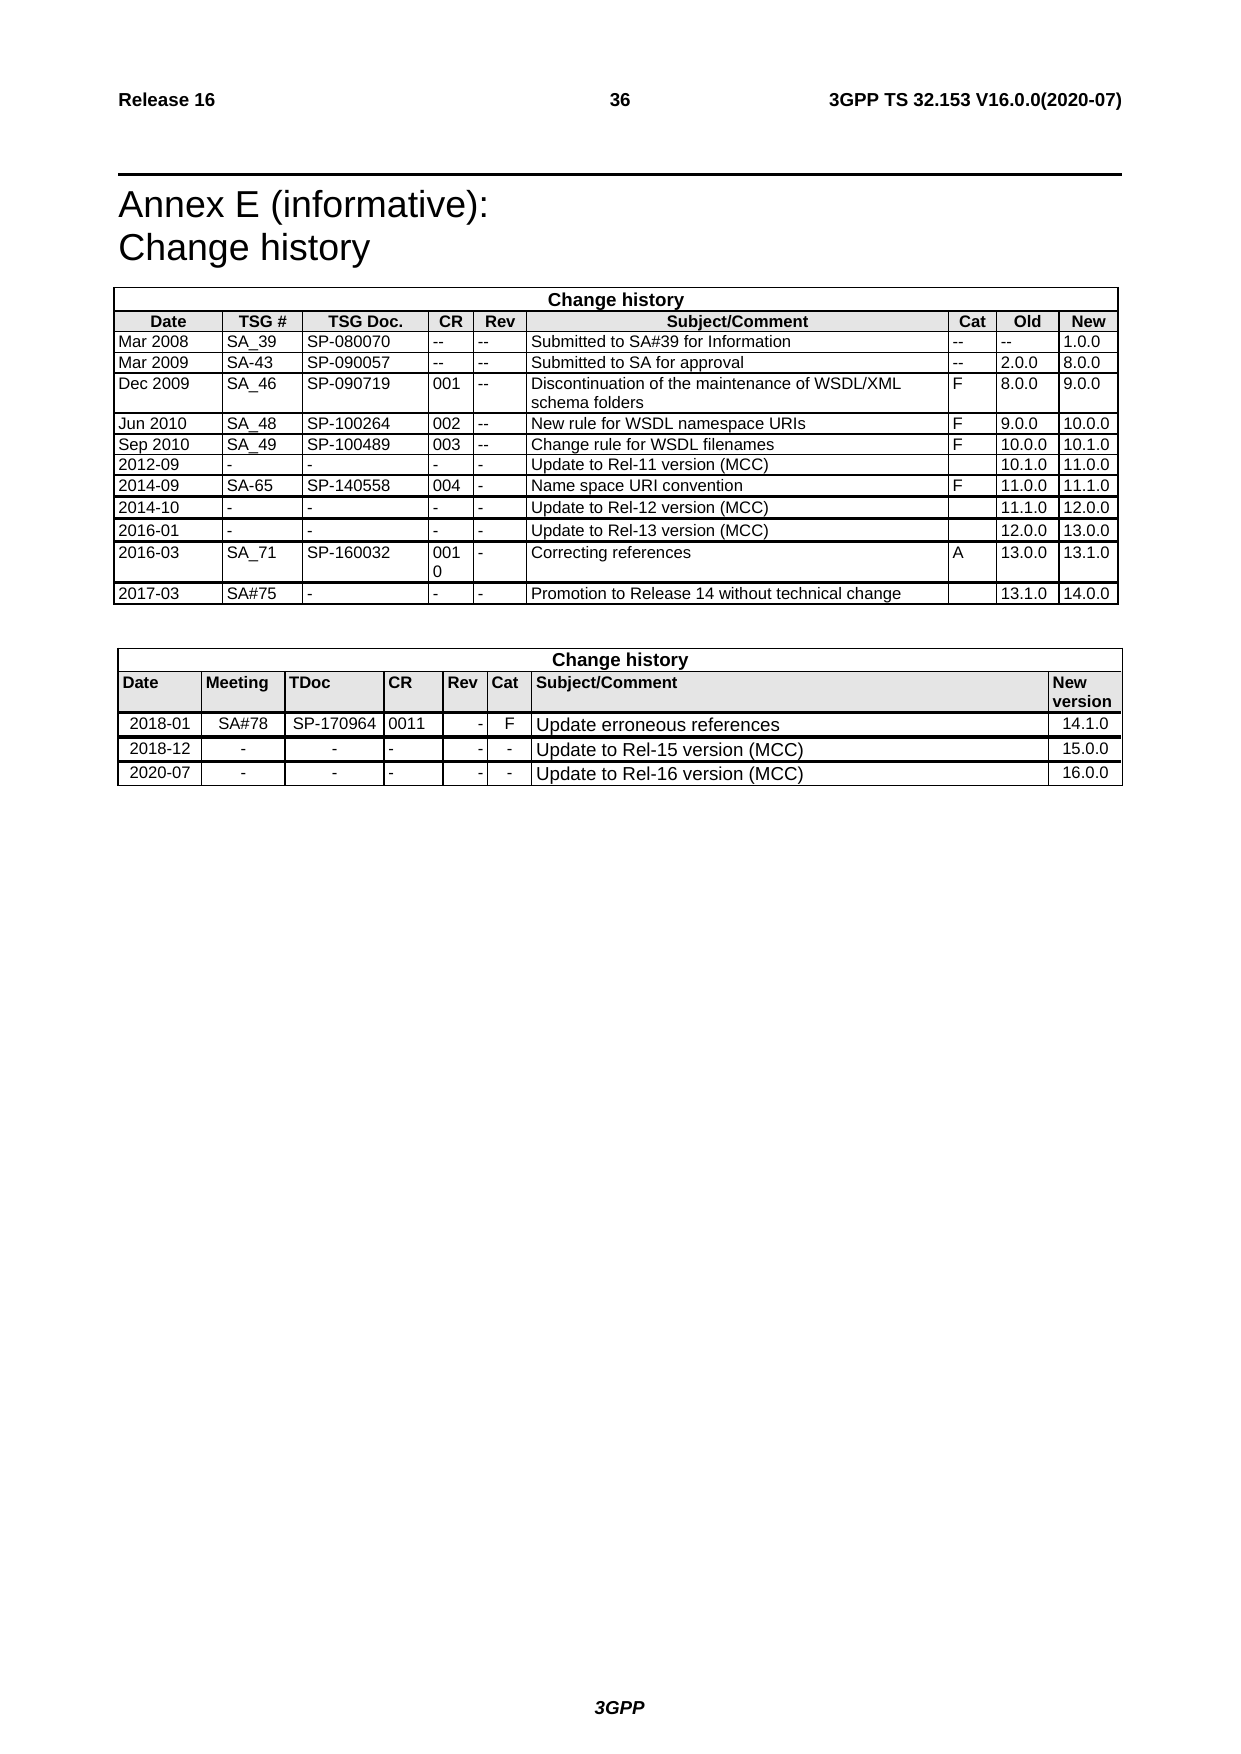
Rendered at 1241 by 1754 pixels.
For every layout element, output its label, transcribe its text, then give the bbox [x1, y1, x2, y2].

table_cell 13.0.0 [997, 543, 1058, 581]
table_cell 001 [429, 374, 473, 412]
table_cell SA_48 [223, 414, 302, 433]
table_cell SP-090719 [303, 374, 428, 412]
table_cell CR [385, 672, 442, 711]
table_cell - [444, 763, 487, 785]
table_cell Mar 2008 [115, 332, 222, 351]
table_cell [949, 520, 996, 539]
table_cell - [202, 739, 284, 760]
table_cell -- [429, 332, 473, 351]
table_cell 2016-03 [115, 543, 222, 581]
table_cell - [286, 739, 383, 760]
table_cell Old [997, 312, 1058, 331]
table_cell 13.1.0 [1060, 543, 1117, 581]
table_cell -- [474, 374, 526, 412]
table_cell 14.1.0 [1049, 711, 1122, 735]
table_cell - [303, 455, 428, 474]
table_cell SP-160032 [303, 543, 428, 581]
table_cell 11.0.0 [1060, 455, 1117, 474]
table_cell [949, 584, 996, 603]
table_cell [949, 498, 996, 517]
table_cell 1.0.0 [1060, 332, 1117, 351]
table_cell F [949, 414, 996, 433]
table_cell Mar 2009 [115, 353, 222, 372]
table_cell -- [474, 332, 526, 351]
table_cell TDoc [286, 672, 383, 711]
table_cell Sep 2010 [115, 435, 222, 453]
table_cell 10.0.0 [1060, 414, 1117, 433]
table_cell Correcting references [527, 543, 948, 581]
table_cell 2.0.0 [997, 353, 1058, 372]
table_cell SP-100264 [303, 414, 428, 433]
table_cell - [286, 763, 383, 785]
table_cell - [429, 455, 473, 474]
table_cell 12.0.0 [1060, 498, 1117, 517]
table_cell -- [474, 353, 526, 372]
table_cell New [1060, 312, 1117, 331]
table_cell SA_39 [223, 332, 302, 351]
table_cell Cat [949, 312, 996, 331]
table_cell 13.0.0 [1060, 520, 1117, 539]
table_cell Submitted to SA#39 for Information [527, 332, 948, 351]
table_cell 2020-07 [119, 763, 201, 785]
table_cell - [202, 763, 284, 785]
table_cell New rule for WSDL namespace URIs [527, 414, 948, 433]
table_cell - [488, 739, 531, 760]
table_cell 2016-01 [115, 520, 222, 539]
table_cell Rev [474, 312, 526, 331]
table_cell - [385, 763, 442, 785]
table_cell - [474, 584, 526, 603]
table_cell Rev [444, 672, 487, 711]
table_cell -- [474, 435, 526, 453]
table_cell 14.0.0 [1060, 584, 1117, 603]
table_cell - [429, 584, 473, 603]
table_cell 004 [429, 476, 473, 495]
table_cell Subject/Comment [527, 312, 948, 331]
table_cell 13.1.0 [997, 584, 1058, 603]
table_cell CR [429, 312, 473, 331]
table_cell - [474, 455, 526, 474]
table_cell Cat [488, 672, 531, 711]
table_cell 2014-10 [115, 498, 222, 517]
table_cell - [488, 763, 531, 785]
table_cell - [444, 739, 487, 760]
table_cell SA_71 [223, 543, 302, 581]
table_cell - [303, 584, 428, 603]
table_cell Subject/Comment [532, 672, 1048, 711]
table_cell F [949, 435, 996, 453]
table_cell Submitted to SA for approval [527, 353, 948, 372]
table_cell - [223, 455, 302, 474]
table_cell - [444, 714, 487, 735]
table_cell Meeting [202, 672, 284, 711]
table_cell SA_46 [223, 374, 302, 412]
table_cell 003 [429, 435, 473, 453]
table_cell - [303, 520, 428, 539]
table_cell 16.0.0 [1049, 760, 1122, 785]
table_cell -- [474, 414, 526, 433]
table_cell 10.0.0 [997, 435, 1058, 453]
table_cell Update to Rel-13 version (MCC) [527, 520, 948, 539]
table_cell - [223, 498, 302, 517]
table_cell 10.1.0 [1060, 435, 1117, 453]
table_cell - [474, 476, 526, 495]
table_cell 2017-03 [115, 584, 222, 603]
table_cell SA-65 [223, 476, 302, 495]
table_cell 9.0.0 [997, 414, 1058, 433]
table_cell 11.1.0 [1060, 476, 1117, 495]
table_cell Update to Rel-15 version (MCC) [532, 739, 1048, 760]
table_cell -- [429, 353, 473, 372]
table_cell -- [949, 332, 996, 351]
table_cell Change rule for WSDL filenames [527, 435, 948, 453]
table_cell 8.0.0 [997, 374, 1058, 412]
table_cell [949, 455, 996, 474]
table_cell Date [115, 312, 222, 331]
table_cell SA-43 [223, 353, 302, 372]
table_cell - [474, 543, 526, 581]
table_cell Update to Rel-12 version (MCC) [527, 498, 948, 517]
table_cell SP-090057 [303, 353, 428, 372]
table_cell - [303, 498, 428, 517]
table_cell 2014-09 [115, 476, 222, 495]
table_cell SA#75 [223, 584, 302, 603]
table_cell 0010 [429, 543, 473, 581]
table_cell - [474, 520, 526, 539]
table_cell TSG # [223, 312, 302, 331]
table_cell 2018-12 [119, 739, 201, 760]
table_cell 9.0.0 [1060, 374, 1117, 412]
table_header Change history [115, 288, 1117, 310]
table_cell Update to Rel-16 version (MCC) [532, 763, 1048, 785]
table_cell 11.1.0 [997, 498, 1058, 517]
table_cell Discontinuation of the maintenance of WSDL/XML schema folders [527, 374, 948, 412]
table_cell Update erroneous references [532, 714, 1048, 735]
table_cell F [949, 374, 996, 412]
table_cell - [474, 498, 526, 517]
table_cell Name space URI convention [527, 476, 948, 495]
table_cell Dec 2009 [115, 374, 222, 412]
table_cell Update to Rel-11 version (MCC) [527, 455, 948, 474]
table_cell - [429, 498, 473, 517]
table_cell SP-170964 [286, 714, 383, 735]
table_cell TSG Doc. [303, 312, 428, 331]
table_cell -- [949, 353, 996, 372]
table_cell 002 [429, 414, 473, 433]
table_cell 2018-01 [119, 714, 201, 735]
table_cell SP-080070 [303, 332, 428, 351]
table_cell F [949, 476, 996, 495]
table_cell SP-100489 [303, 435, 428, 453]
table_cell New version [1049, 671, 1122, 711]
table_cell Date [119, 672, 201, 711]
table_cell SA#78 [202, 714, 284, 735]
table_cell - [385, 739, 442, 760]
table_cell 0011 [385, 714, 442, 735]
table_header Change history [119, 649, 1122, 671]
table_cell - [223, 520, 302, 539]
table_cell Promotion to Release 14 without technical change [527, 584, 948, 603]
table_cell - [429, 520, 473, 539]
table_cell 11.0.0 [997, 476, 1058, 495]
table_cell A [949, 543, 996, 581]
table_cell 8.0.0 [1060, 353, 1117, 372]
table_cell -- [997, 332, 1058, 351]
table_cell F [488, 714, 531, 735]
table_cell Jun 2010 [115, 414, 222, 433]
subtitle Annex E (informative): Change history [118, 176, 1122, 268]
table_cell SP-140558 [303, 476, 428, 495]
table_cell 15.0.0 [1049, 735, 1122, 760]
table_cell 10.1.0 [997, 455, 1058, 474]
table_cell 2012-09 [115, 455, 222, 474]
table_cell 12.0.0 [997, 520, 1058, 539]
table_cell SA_49 [223, 435, 302, 453]
